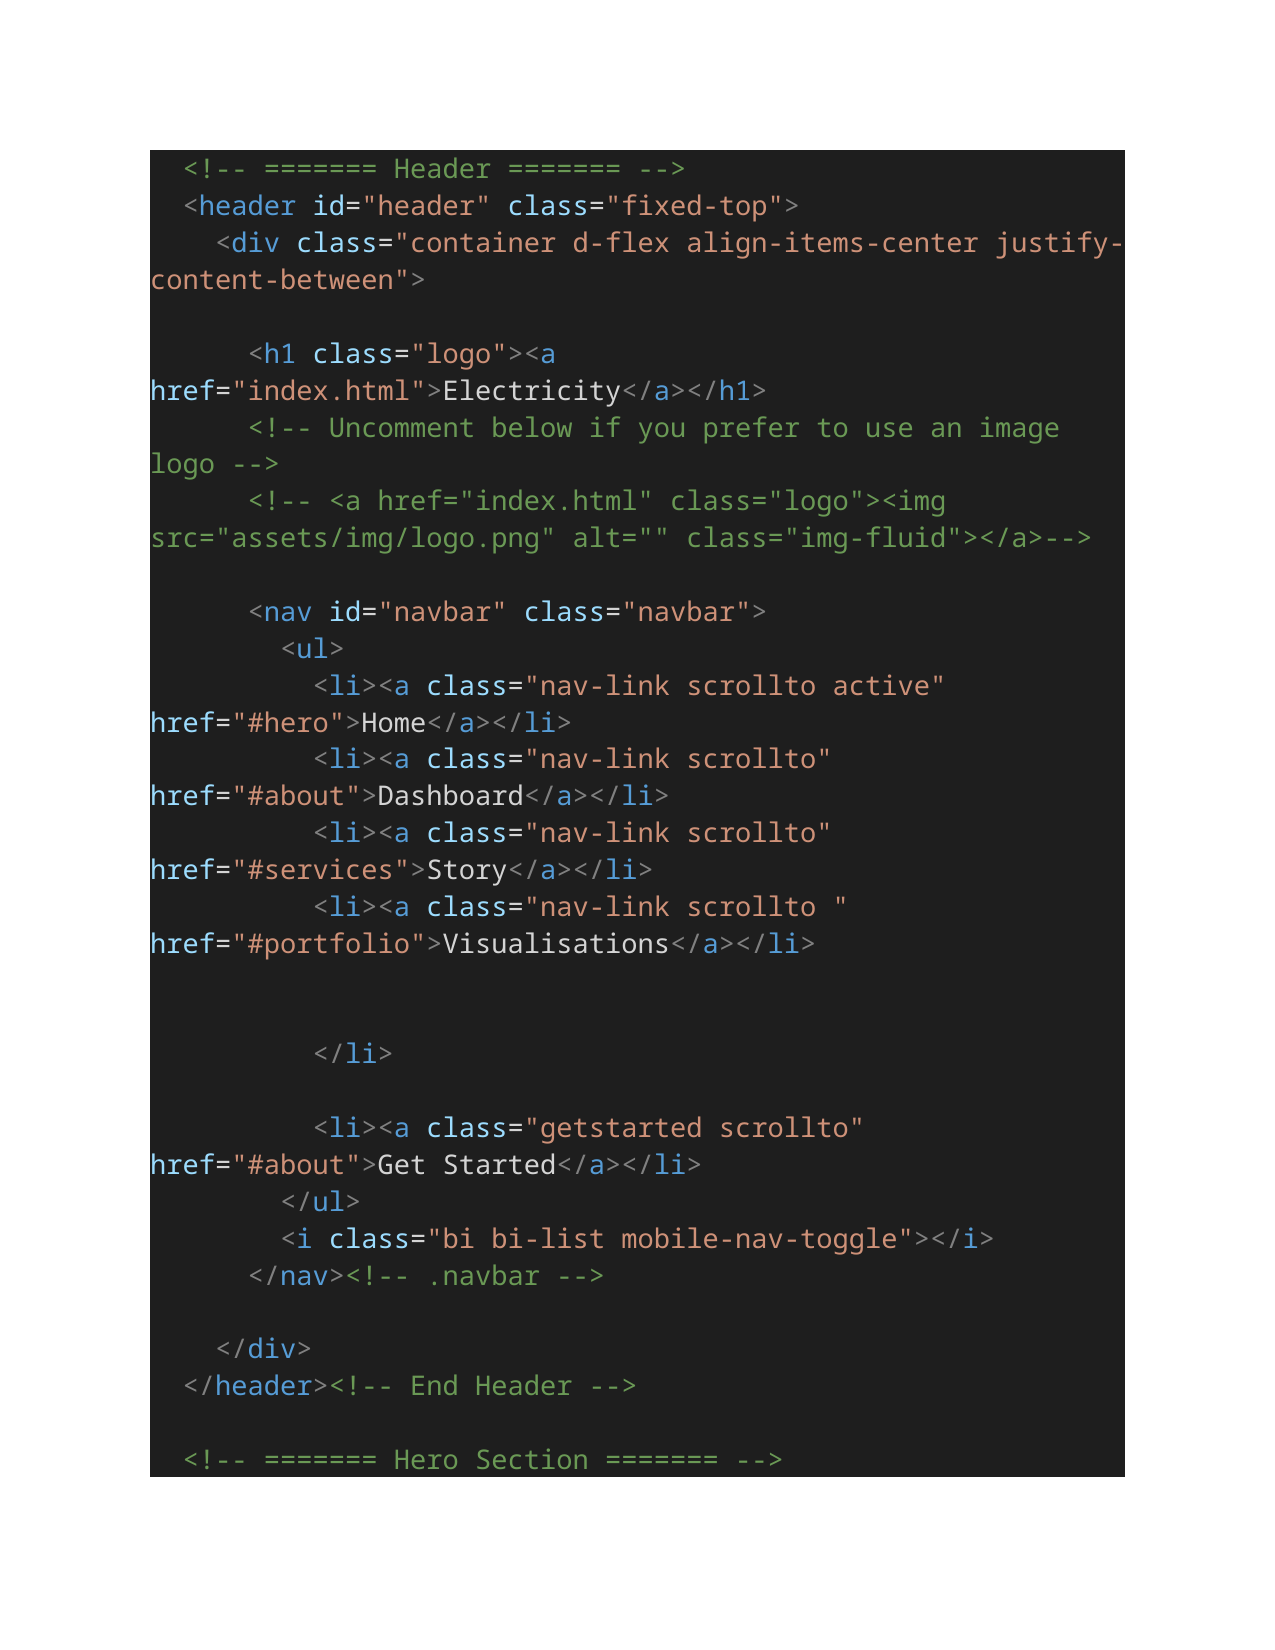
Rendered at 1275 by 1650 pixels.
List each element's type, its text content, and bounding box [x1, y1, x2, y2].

text <!-- ======= Hero Section ======= --> [150, 1441, 1125, 1477]
text </div> [150, 1330, 1125, 1367]
text <!-- Uncomment below if you prefer to use an image logo --> [150, 408, 1125, 482]
text <div class="container d-flex align-items-center justify-content-between"> [150, 224, 1125, 297]
text <h1 class="logo"><a href="index.html">Electricity</a></h1> [150, 334, 1125, 408]
text <header id="header" class="fixed-top"> [150, 187, 1125, 224]
text <li><a class="getstarted scrollto" href="#about">Get Started</a></li> [150, 1109, 1125, 1182]
text <li><a class="nav-link scrollto " href="#portfolio">Visualisations</a></li> [150, 887, 1125, 961]
text <li><a class="nav-link scrollto active" href="#hero">Home</a></li> [150, 666, 1125, 740]
text <ul> [150, 629, 1125, 666]
text </header><!-- End Header --> [150, 1367, 1125, 1404]
text </nav><!-- .navbar --> [150, 1256, 1125, 1293]
text </li> [150, 1035, 1125, 1072]
text <nav id="navbar" class="navbar"> [150, 592, 1125, 629]
text <!-- <a href="index.html" class="logo"><img src="assets/img/logo.png" alt="" class="img-fluid"></a>--> [150, 482, 1125, 556]
text <i class="bi bi-list mobile-nav-toggle"></i> [150, 1219, 1125, 1256]
text <li><a class="nav-link scrollto" href="#about">Dashboard</a></li> [150, 740, 1125, 814]
text <li><a class="nav-link scrollto" href="#services">Story</a></li> [150, 814, 1125, 887]
text <!-- ======= Header ======= --> [150, 150, 1125, 187]
text </ul> [150, 1182, 1125, 1219]
